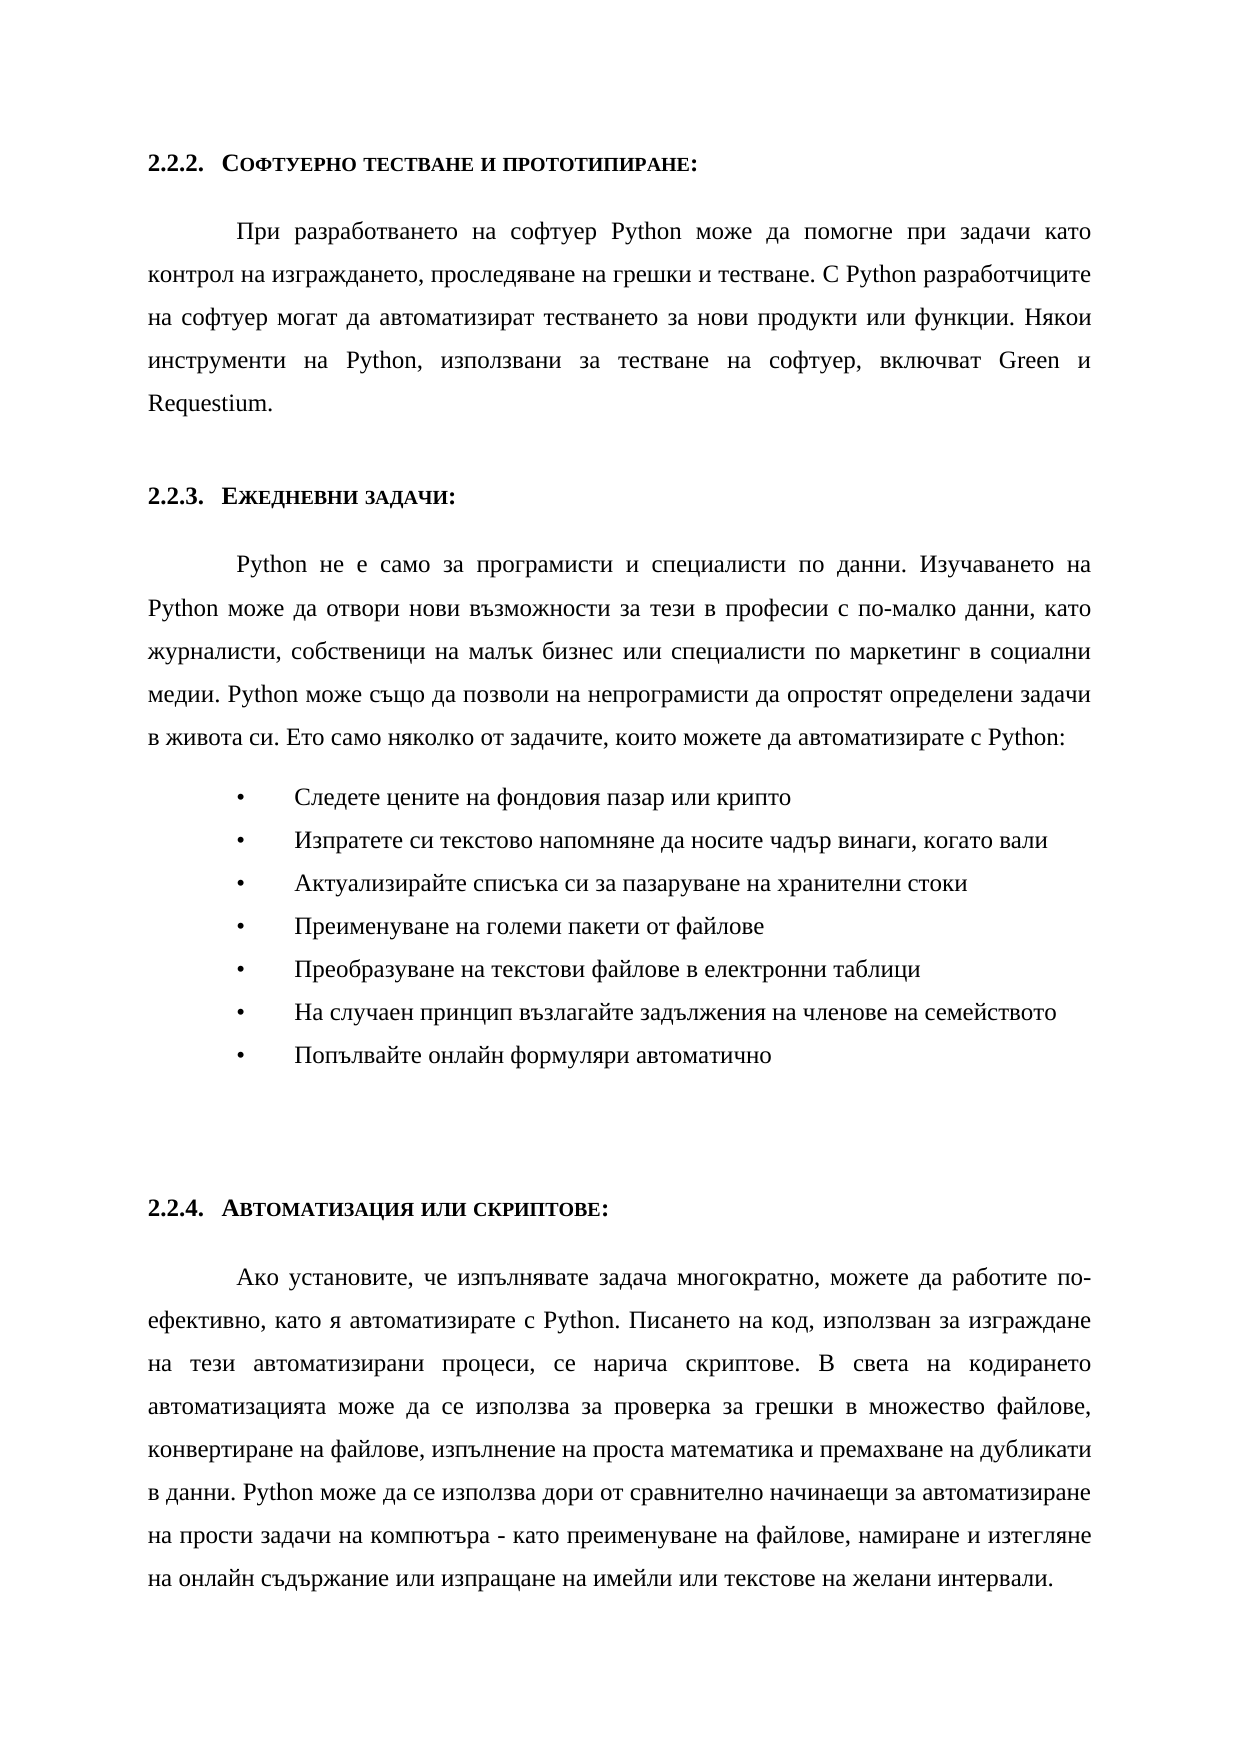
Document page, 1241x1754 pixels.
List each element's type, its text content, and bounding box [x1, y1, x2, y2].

subtitle Софтуерно тестване и прототипиране: [148, 148, 1093, 176]
list Преименуване на големи пакети от файлове [236, 911, 1093, 940]
text При разработването на софтуер Python може да помогне при задачи като контрол на изграждането, проследяване на грешки и тестване. С Python разработчиците на софтуер могат да автоматизират тестването за нови продукти или функции. Някои инструменти на Python, използвани за тестване на софтуер, включват Green и Requestium. [148, 216, 1093, 417]
list Следете цените на фондовия пазар или крипто [236, 782, 1093, 811]
list Изпратете си текстово напомняне да носите чадър винаги, когато вали [236, 825, 1093, 854]
text Ако установите, че изпълнявате задача многократно, можете да работите по-ефективно, като я автоматизирате с Python. Писането на код, използван за изграждане на тези автоматизирани процеси, се нарича скриптове. В света на кодирането автоматизацията може да се използва за проверка за грешки в множество файлове, конвертиране на файлове, изпълнение на проста математика и премахване на дубликати в данни. Python може да се използва дори от сравнително начинаещи за автоматизиране на прости задачи на компютъра - като преименуване на файлове, намиране и изтегляне на онлайн съдържание или изпращане на имейли или текстове на желани интервали. [148, 1262, 1093, 1592]
list Преобразуване на текстови файлове в електронни таблици [236, 954, 1093, 983]
subtitle Автоматизация или скриптове: [148, 1193, 1093, 1222]
subtitle Ежедневни задачи: [148, 481, 1093, 510]
list Попълвайте онлайн формуляри автоматично [236, 1041, 1093, 1069]
text Python не е само за програмисти и специалисти по данни. Изучаването на Python може да отвори нови възможности за тези в професии с по-малко данни, като журналисти, собственици на малък бизнес или специалисти по маркетинг в социални медии. Python може също да позволи на непрограмисти да опростят определени задачи в живота си. Ето само няколко от задачите, които можете да автоматизирате с Python: [148, 549, 1093, 751]
list Актуализирайте списъка си за пазаруване на хранителни стоки [236, 868, 1093, 897]
list На случаен принцип възлагайте задължения на членове на семейството [236, 997, 1093, 1026]
